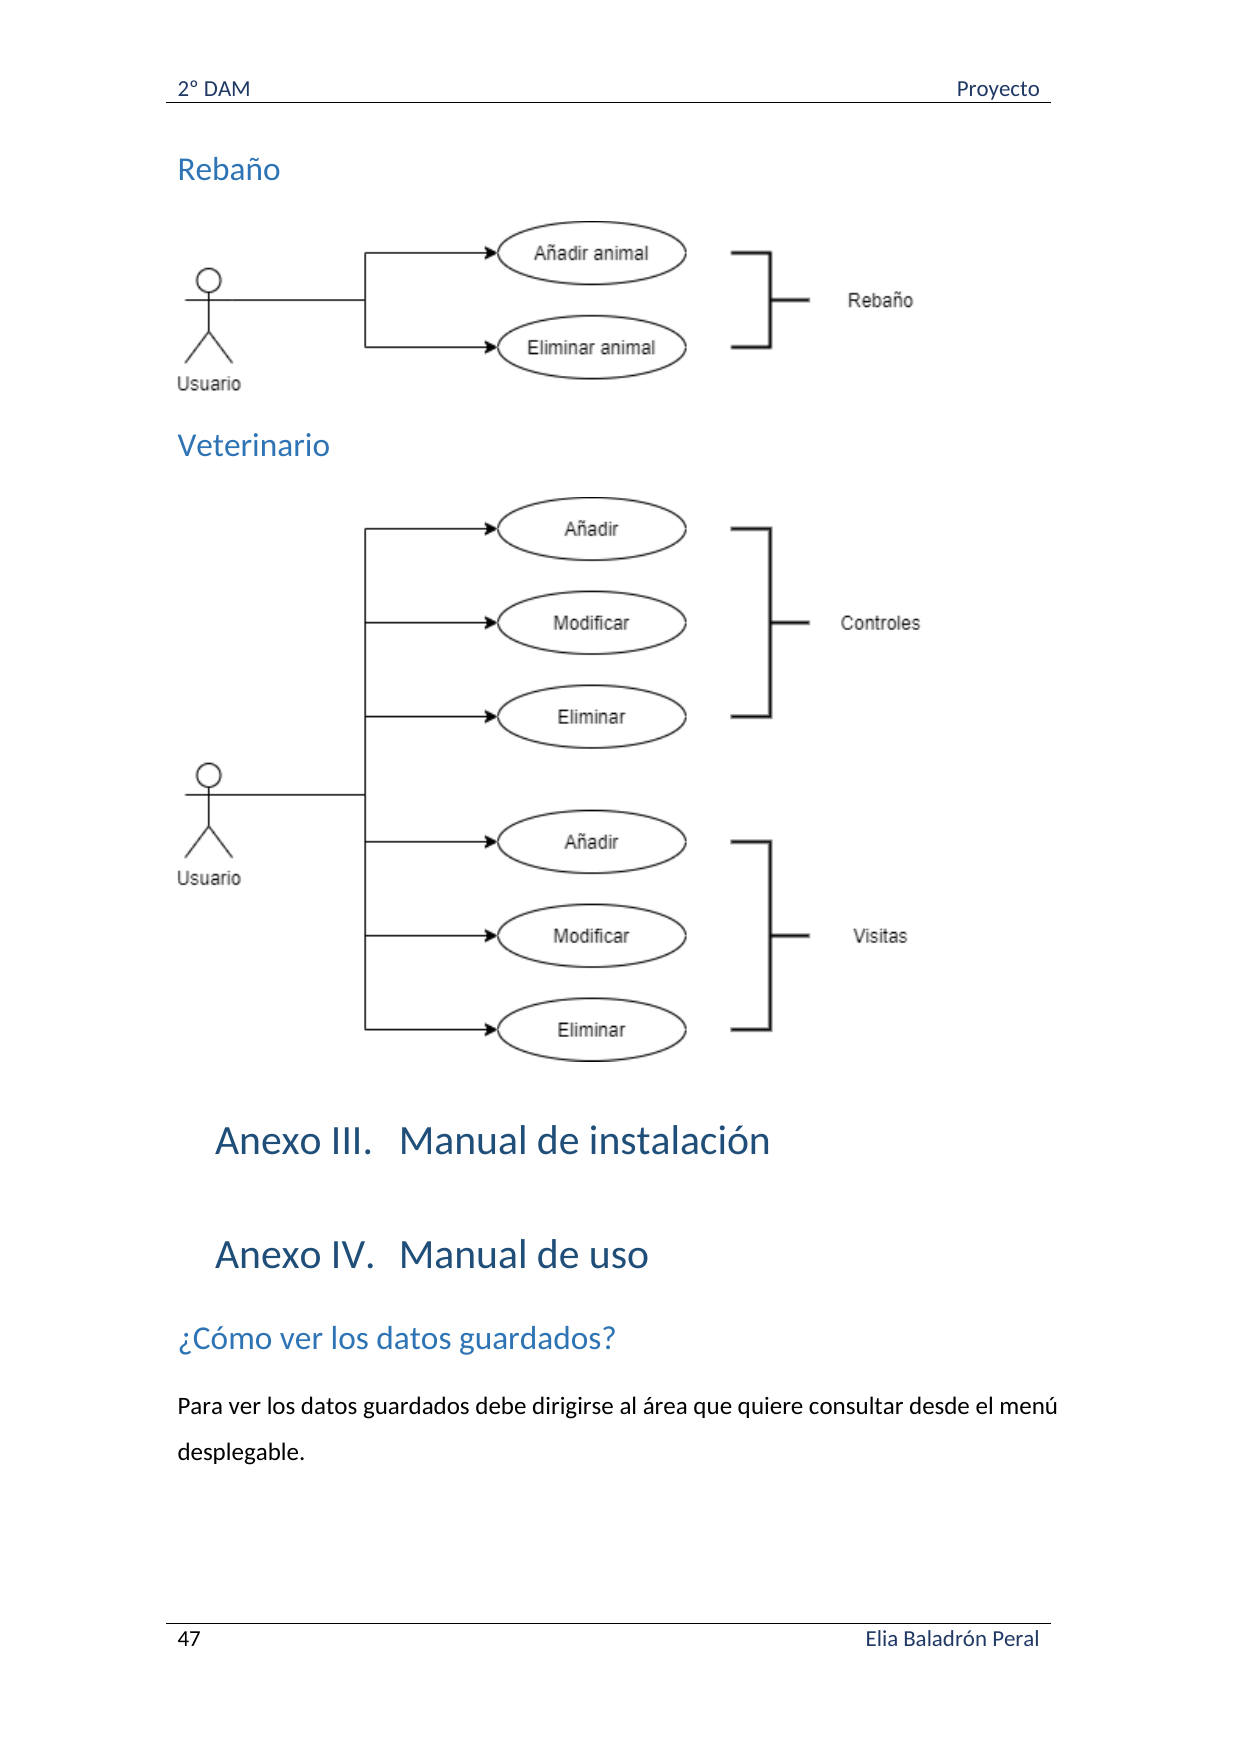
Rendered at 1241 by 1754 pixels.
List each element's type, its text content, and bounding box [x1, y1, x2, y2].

text Veterinario [177, 424, 1092, 465]
text Rebaño [177, 148, 1092, 188]
text Manual de uso [215, 1228, 1092, 1279]
picture [177, 497, 937, 1062]
text ¿Cómo ver los datos guardados? [177, 1317, 1092, 1357]
text Para ver los datos guardados debe dirigirse al área que quiere consultar desde el menú desplegable. [177, 1390, 1092, 1467]
text Manual de instalación [215, 1114, 1092, 1165]
picture [177, 221, 937, 397]
